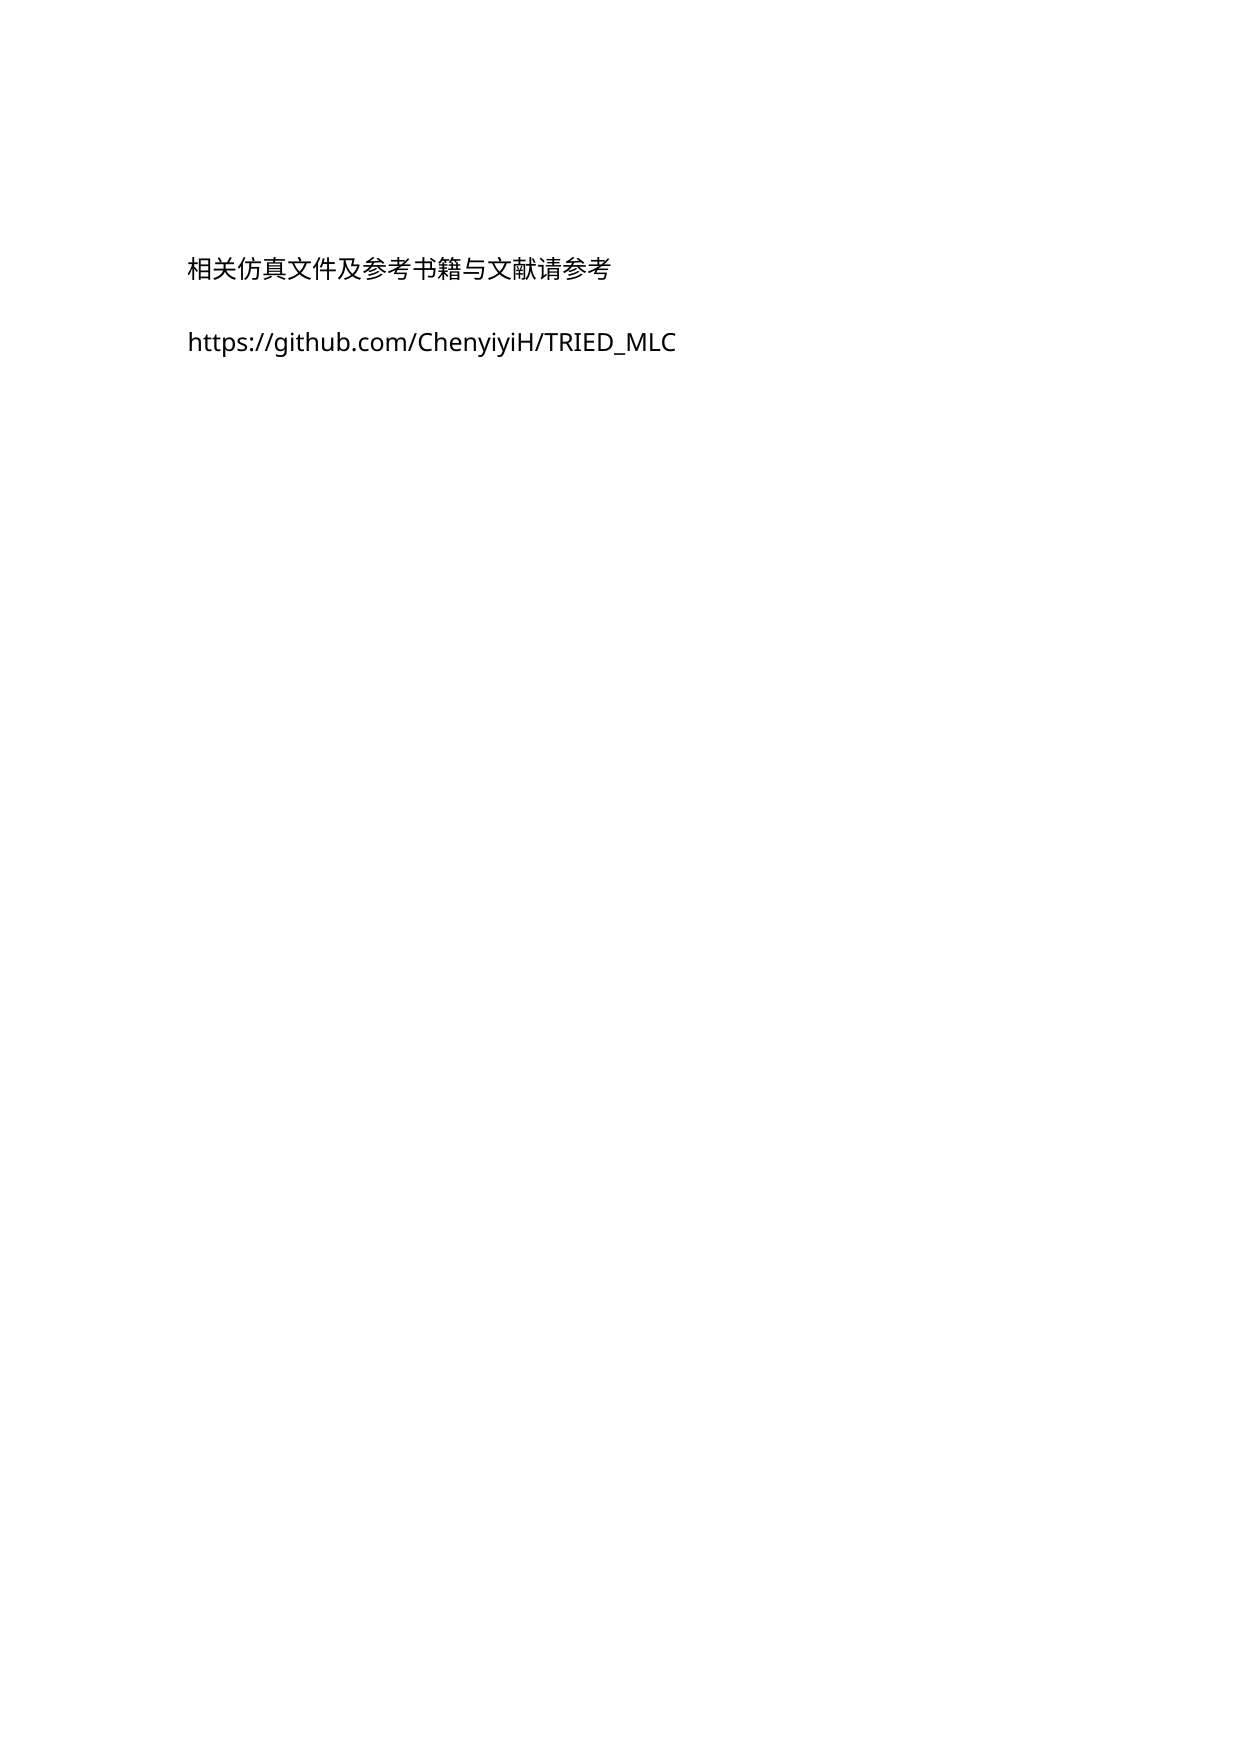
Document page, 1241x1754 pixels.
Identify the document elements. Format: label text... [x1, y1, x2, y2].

text https://github.com/ChenyiyiH/TRIED_MLC [187, 309, 1053, 374]
text 相关仿真文件及参考书籍与文献请参考 [187, 235, 1053, 300]
